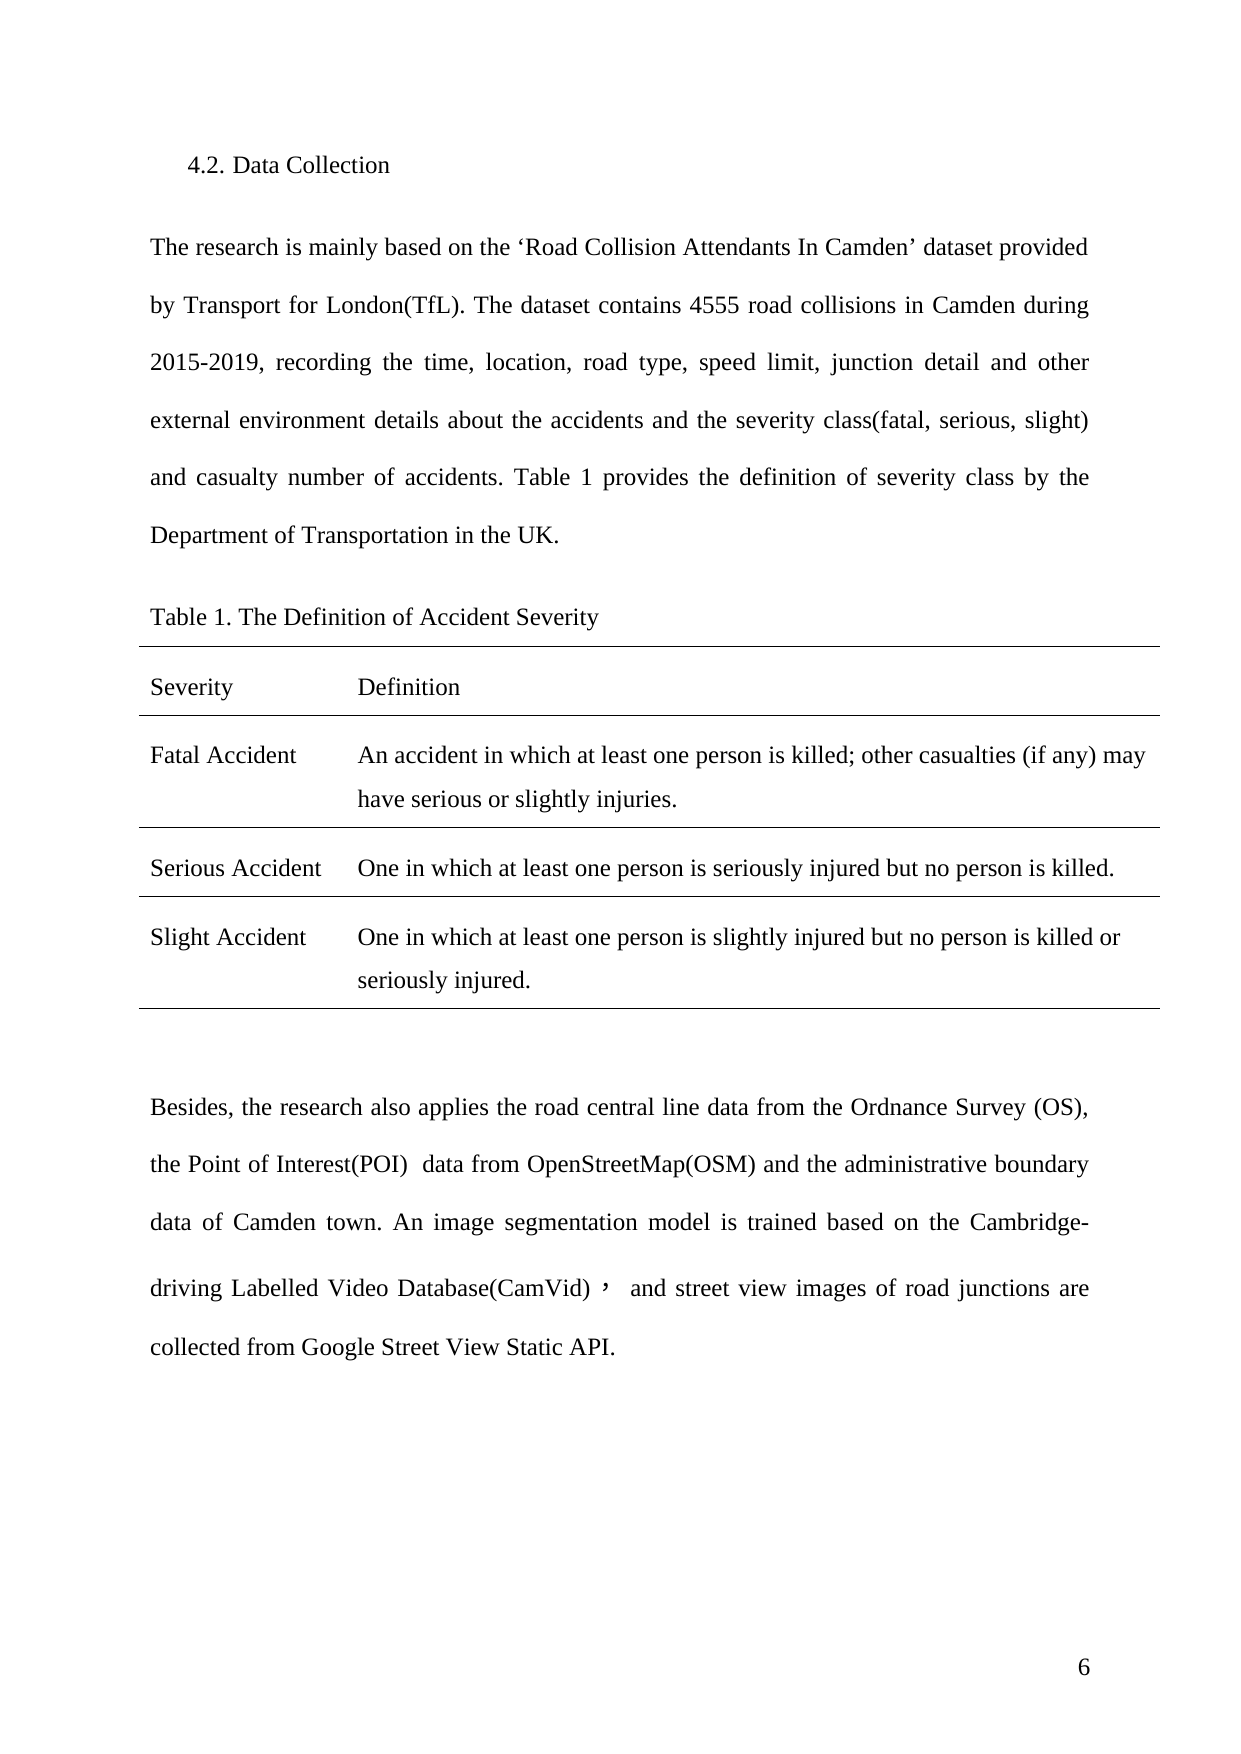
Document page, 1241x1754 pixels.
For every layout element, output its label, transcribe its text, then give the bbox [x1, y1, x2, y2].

table_cell Severity [139, 647, 346, 714]
table_header Table 1. The Definition of Accident Severity [139, 578, 1160, 646]
table_cell Serious Accident [139, 828, 346, 896]
table_cell Slight Accident [139, 897, 346, 1008]
subtitle Data Collection [187, 150, 1090, 179]
table_cell One in which at least one person is slightly injured but no person is killed or seriously injured. [346, 897, 1160, 1008]
text Besides, the research also applies the road central line data from the Ordnance Survey (OS), the Point of Interest(POI) data from OpenStreetMap(OSM) and the administrative boundary data of Camden town. An image segmentation model is trained based on the Cambridge-driving Labelled Video Database(CamVid)， and street view images of road junctions are collected from Google Street View Static API. [150, 1092, 1090, 1361]
table_cell An accident in which at least one person is killed; other casualties (if any) may have serious or slightly injuries. [346, 716, 1160, 827]
table_cell One in which at least one person is seriously injured but no person is killed. [346, 828, 1160, 896]
text The research is mainly based on the ‘Road Collision Attendants In Camden’ dataset provided by Transport for London(TfL). The dataset contains 4555 road collisions in Camden during 2015-2019, recording the time, location, road type, speed limit, junction detail and other external environment details about the accidents and the severity class(fatal, serious, slight) and casualty number of accidents. Table 1 provides the definition of severity class by the Department of Transportation in the UK. [150, 232, 1090, 549]
table_cell Definition [346, 647, 1160, 714]
table_cell Fatal Accident [139, 716, 346, 827]
